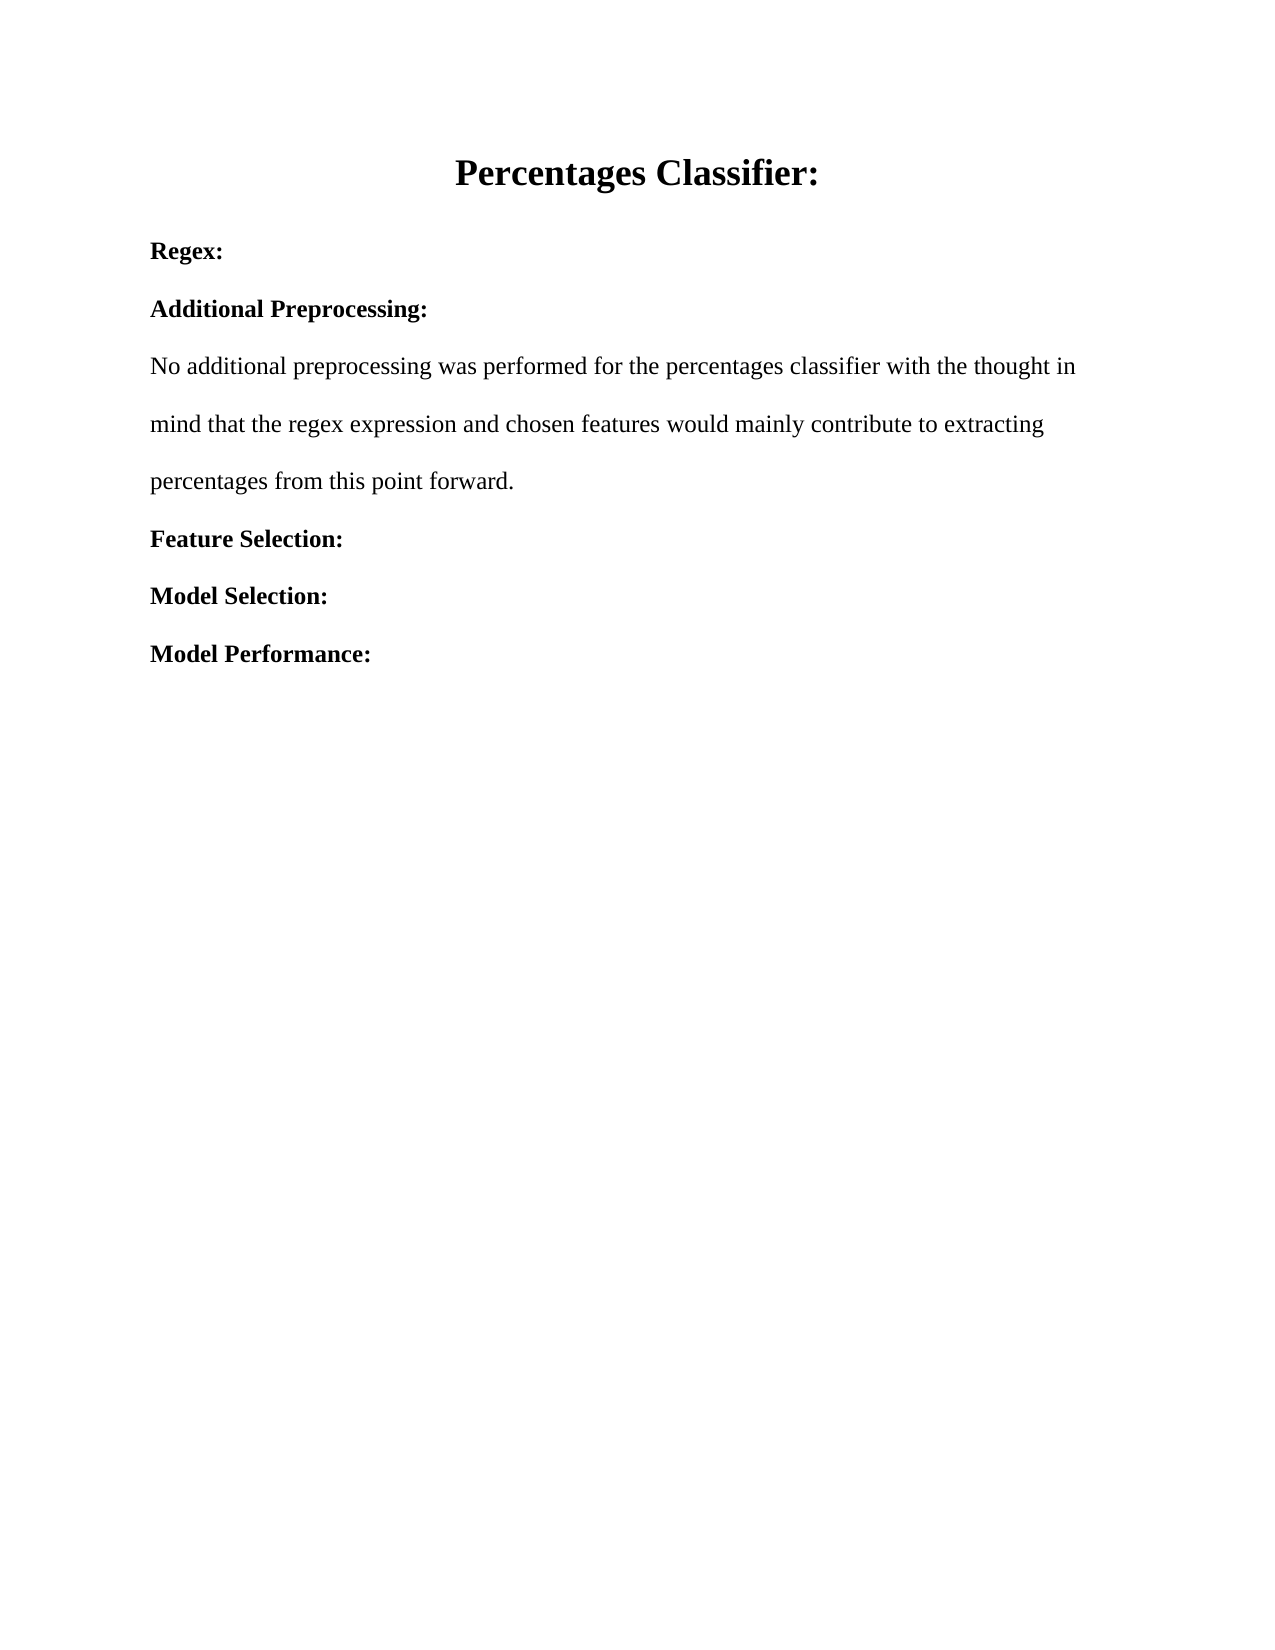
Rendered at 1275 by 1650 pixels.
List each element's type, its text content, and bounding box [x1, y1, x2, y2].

text No additional preprocessing was performed for the percentages classifier with the thought in mind that the regex expression and chosen features would mainly contribute to extracting percentages from this point forward. [150, 351, 1125, 495]
text Model Selection: [150, 581, 1125, 610]
text Additional Preprocessing: [150, 294, 1125, 322]
text Percentages Classifier: [150, 150, 1125, 193]
text Feature Selection: [150, 524, 1125, 552]
text Model Performance: [150, 639, 1125, 667]
text Regex: [150, 236, 1125, 265]
